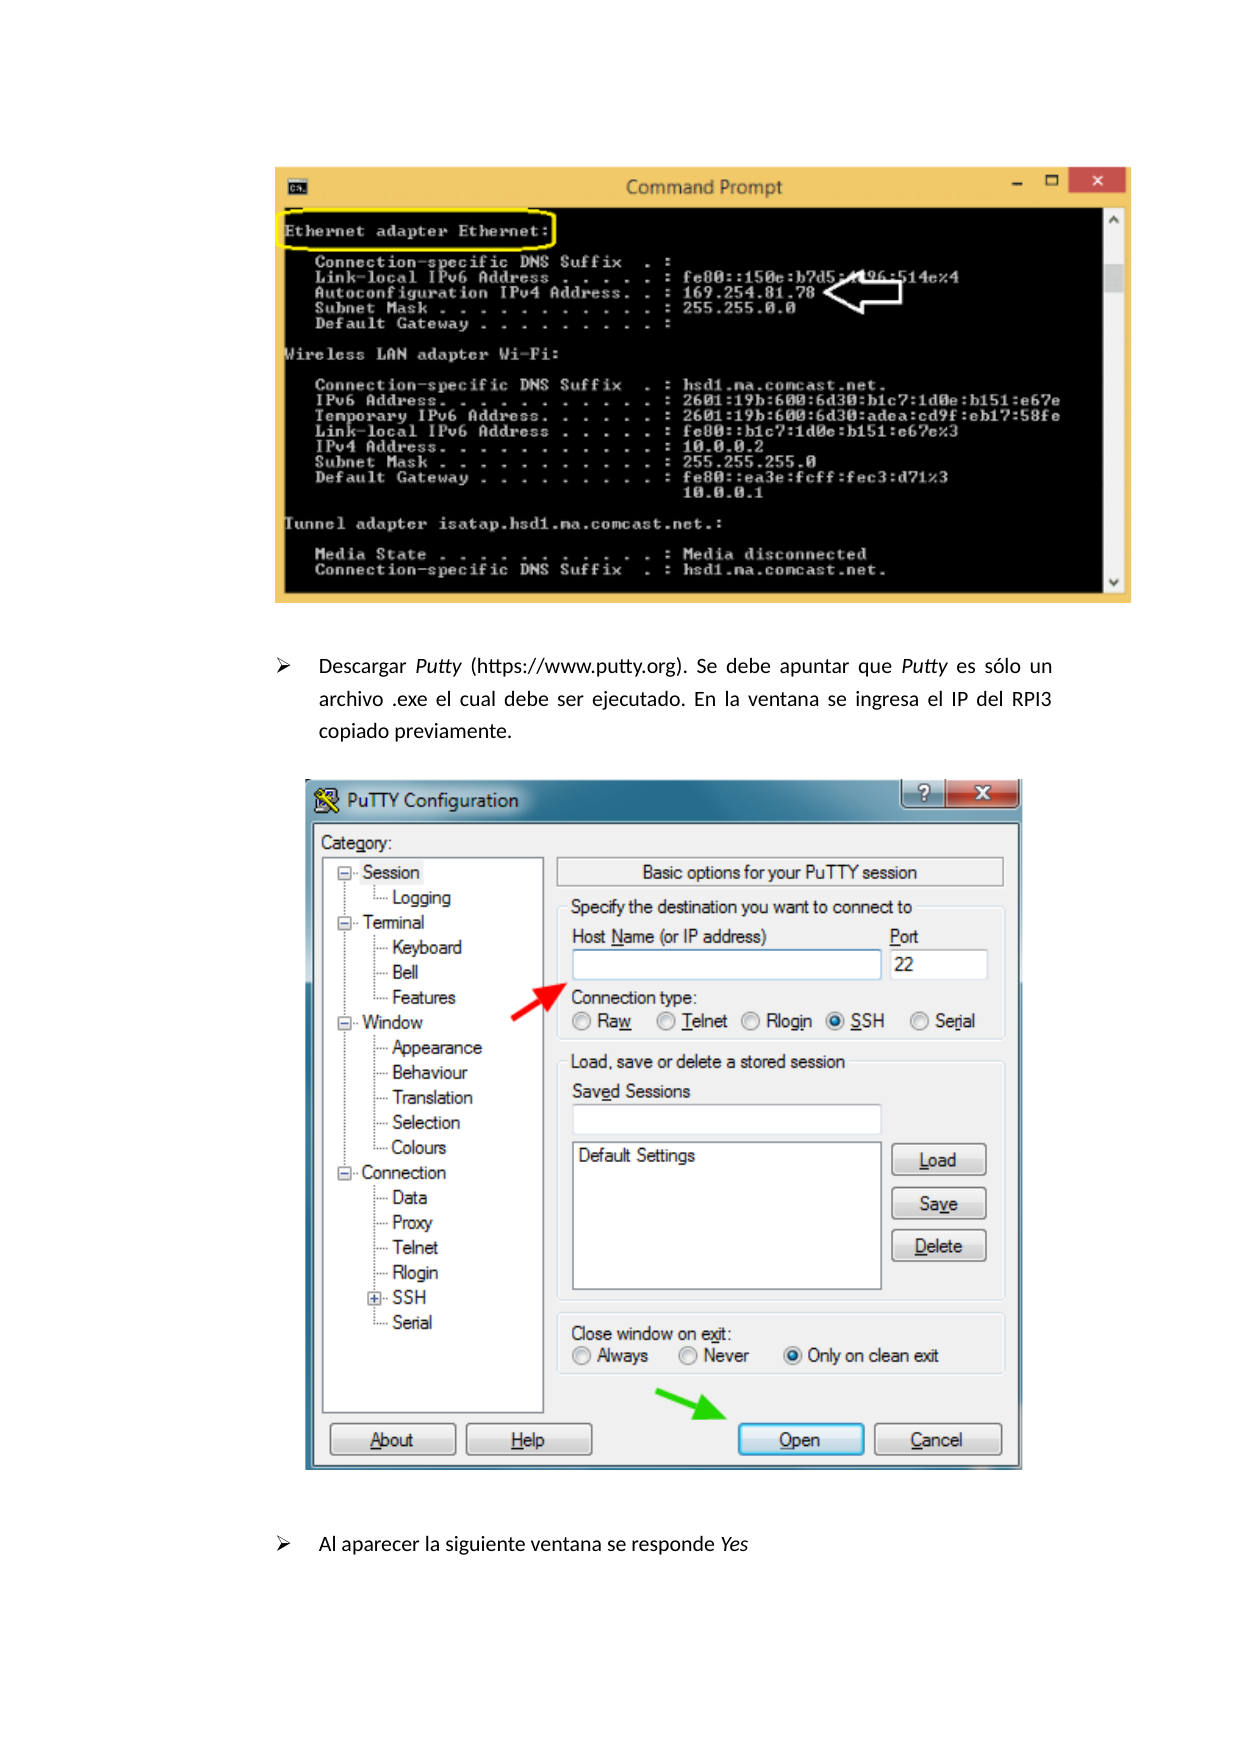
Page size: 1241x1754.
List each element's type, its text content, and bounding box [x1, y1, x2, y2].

list Al aparecer la siguiente ventana se responde Yes [275, 1527, 1053, 1559]
picture [305, 779, 1023, 1470]
list Descargar Putty (https://www.putty.org). Se debe apuntar que Putty es sólo un archivo .exe el cual debe ser ejecutado. En la ventana se ingresa el IP del RPI3 copiado previamente. [275, 649, 1053, 747]
picture [275, 162, 1132, 603]
